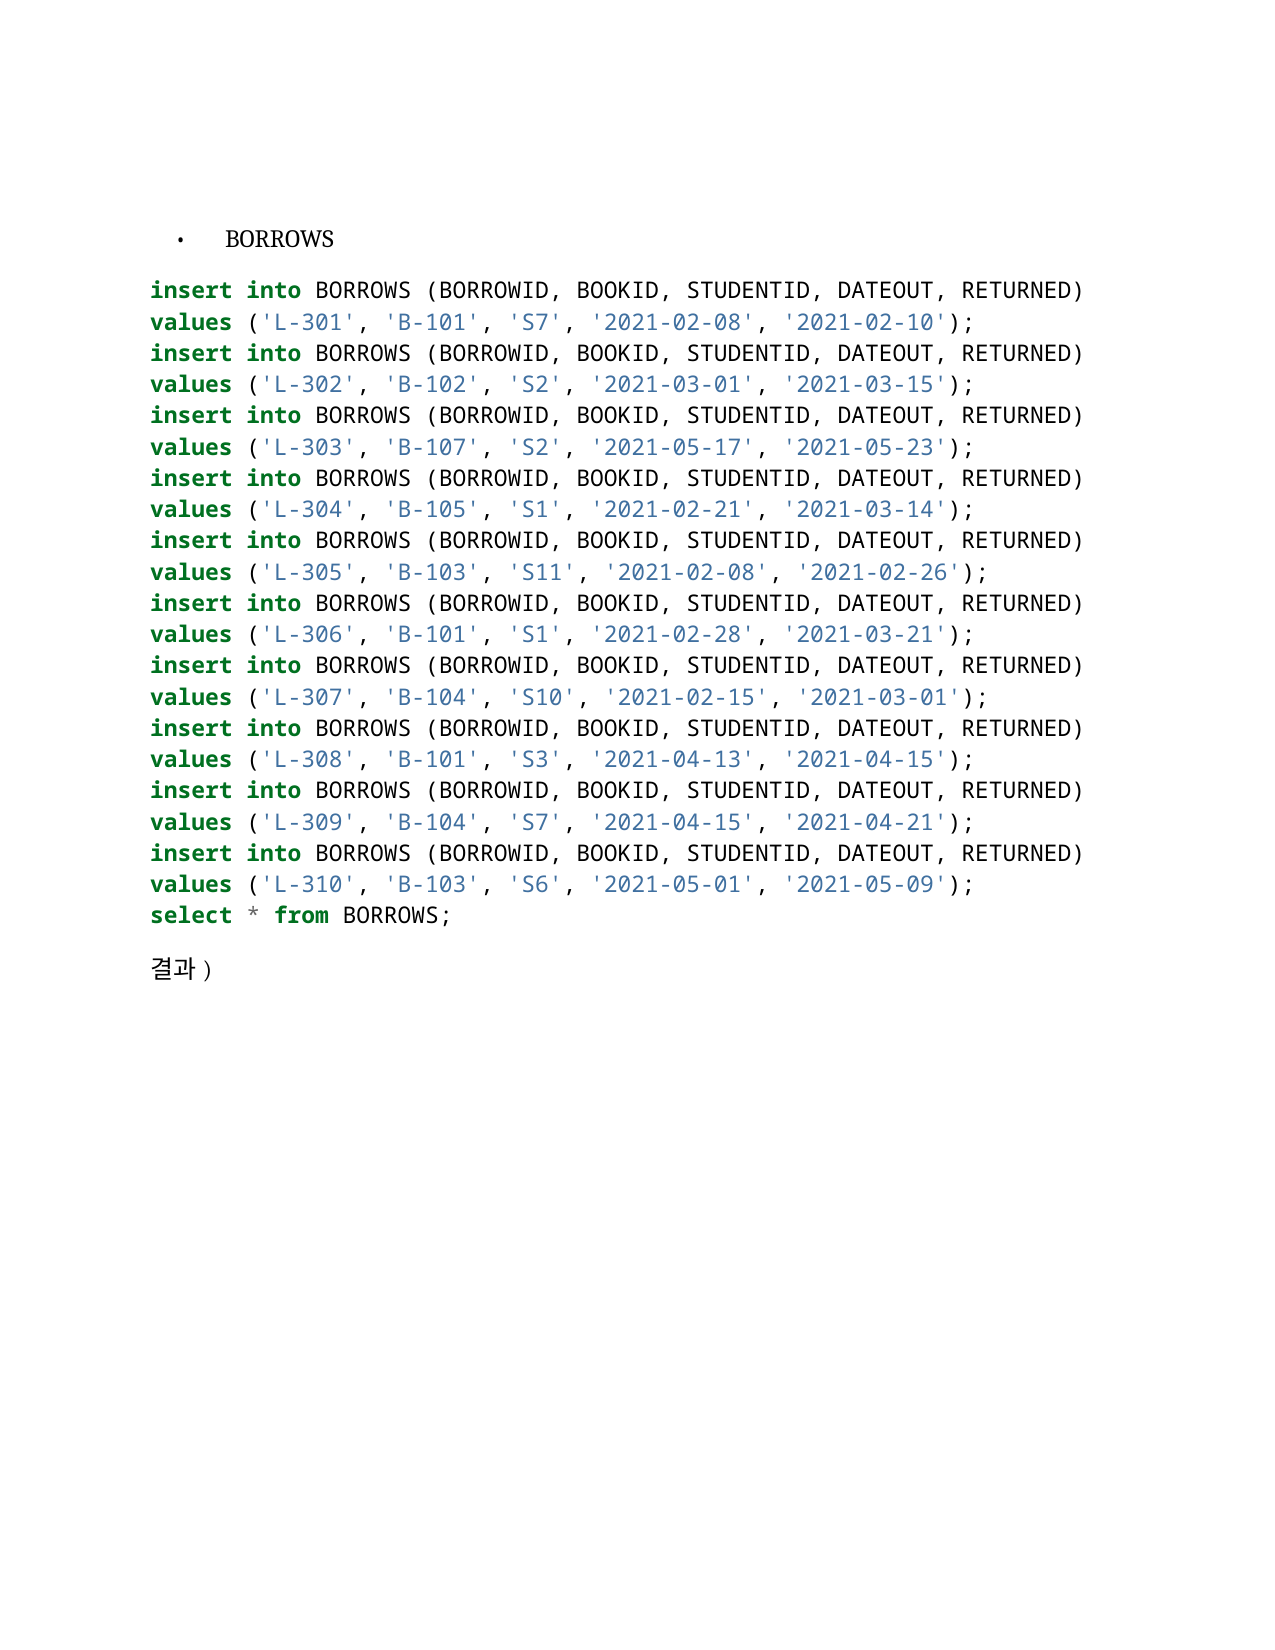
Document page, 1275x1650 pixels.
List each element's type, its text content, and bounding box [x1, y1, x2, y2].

text insert into BORROWS (BORROWID, BOOKID, STUDENTID, DATEOUT, RETURNED) values ('L-301', 'B-101', 'S7', '2021-02-08', '2021-02-10'); insert into BORROWS (BORROWID, BOOKID, STUDENTID, DATEOUT, RETURNED) values ('L-302', 'B-102', 'S2', '2021-03-01', '2021-03-15'); insert into BORROWS (BORROWID, BOOKID, STUDENTID, DATEOUT, RETURNED) values ('L-303', 'B-107', 'S2', '2021-05-17', '2021-05-23'); insert into BORROWS (BORROWID, BOOKID, STUDENTID, DATEOUT, RETURNED) values ('L-304', 'B-105', 'S1', '2021-02-21', '2021-03-14'); insert into BORROWS (BORROWID, BOOKID, STUDENTID, DATEOUT, RETURNED) values ('L-305', 'B-103', 'S11', '2021-02-08', '2021-02-26'); insert into BORROWS (BORROWID, BOOKID, STUDENTID, DATEOUT, RETURNED) values ('L-306', 'B-101', 'S1', '2021-02-28', '2021-03-21'); insert into BORROWS (BORROWID, BOOKID, STUDENTID, DATEOUT, RETURNED) values ('L-307', 'B-104', 'S10', '2021-02-15', '2021-03-01'); insert into BORROWS (BORROWID, BOOKID, STUDENTID, DATEOUT, RETURNED) values ('L-308', 'B-101', 'S3', '2021-04-13', '2021-04-15'); insert into BORROWS (BORROWID, BOOKID, STUDENTID, DATEOUT, RETURNED) values ('L-309', 'B-104', 'S7', '2021-04-15', '2021-04-21'); insert into BORROWS (BORROWID, BOOKID, STUDENTID, DATEOUT, RETURNED) values ('L-310', 'B-103', 'S6', '2021-05-01', '2021-05-09'); select * from BORROWS; [150, 274, 1125, 931]
list BORROWS [175, 225, 1125, 253]
text 결과 ) [150, 951, 1125, 985]
